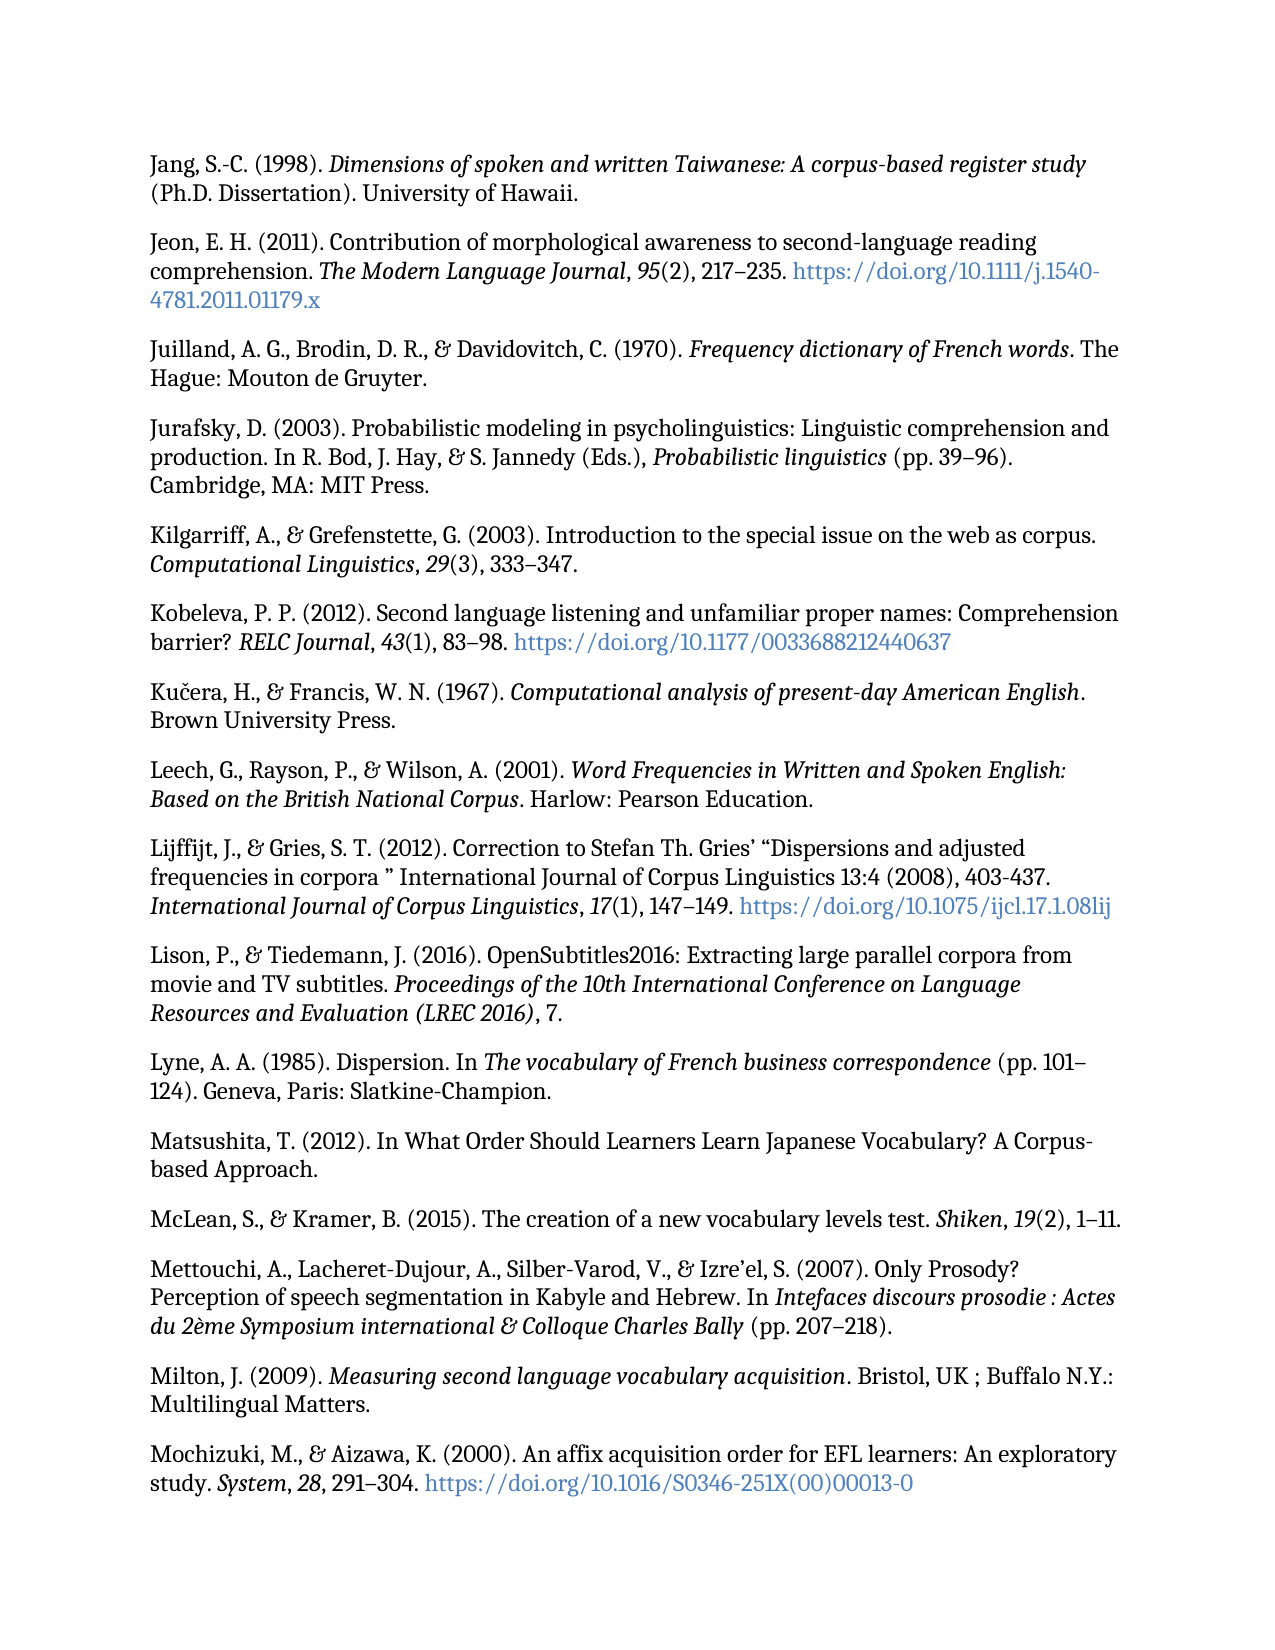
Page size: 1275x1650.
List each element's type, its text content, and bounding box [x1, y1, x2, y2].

text Kobeleva, P. P. (2012). Second language listening and unfamiliar proper names: Comprehension barrier? RELC Journal, 43(1), 83–98. https://doi.org/10.1177/0033688212440637 [150, 599, 1125, 657]
text Juilland, A. G., Brodin, D. R., & Davidovitch, C. (1970). Frequency dictionary of French words. The Hague: Mouton de Gruyter. [150, 335, 1125, 393]
text Kilgarriff, A., & Grefenstette, G. (2003). Introduction to the special issue on the web as corpus. Computational Linguistics, 29(3), 333–347. [150, 521, 1125, 578]
text Mettouchi, A., Lacheret-Dujour, A., Silber-Varod, V., & Izre’el, S. (2007). Only Prosody? Perception of speech segmentation in Kabyle and Hebrew. In Intefaces discours prosodie : Actes du 2ème Symposium international & Colloque Charles Bally (pp. 207–218). [150, 1254, 1125, 1341]
text Lyne, A. A. (1985). Dispersion. In The vocabulary of French business correspondence (pp. 101–124). Geneva, Paris: Slatkine-Champion. [150, 1048, 1125, 1106]
text Jang, S.-C. (1998). Dimensions of spoken and written Taiwanese: A corpus-based register study (Ph.D. Dissertation). University of Hawaii. [150, 150, 1125, 207]
text Mochizuki, M., & Aizawa, K. (2000). An affix acquisition order for EFL learners: An exploratory study. System, 28, 291–304. https://doi.org/10.1016/S0346-251X(00)00013-0 [150, 1440, 1125, 1497]
text McLean, S., & Kramer, B. (2015). The creation of a new vocabulary levels test. Shiken, 19(2), 1–11. [150, 1205, 1125, 1234]
text Matsushita, T. (2012). In What Order Should Learners Learn Japanese Vocabulary? A Corpus-based Approach. [150, 1127, 1125, 1184]
text Milton, J. (2009). Measuring second language vocabulary acquisition. Bristol, UK ; Buffalo N.Y.: Multilingual Matters. [150, 1362, 1125, 1419]
text Lison, P., & Tiedemann, J. (2016). OpenSubtitles2016: Extracting large parallel corpora from movie and TV subtitles. Proceedings of the 10th International Conference on Language Resources and Evaluation (LREC 2016), 7. [150, 941, 1125, 1027]
text Lijffijt, J., & Gries, S. T. (2012). Correction to Stefan Th. Gries’ “Dispersions and adjusted frequencies in corpora ” International Journal of Corpus Linguistics 13:4 (2008), 403-437. International Journal of Corpus Linguistics, 17(1), 147–149. https://doi.org/10.1075/ijcl.17.1.08lij [150, 834, 1125, 920]
text Leech, G., Rayson, P., & Wilson, A. (2001). Word Frequencies in Written and Spoken English: Based on the British National Corpus. Harlow: Pearson Education. [150, 756, 1125, 813]
text Kučera, H., & Francis, W. N. (1967). Computational analysis of present-day American English. Brown University Press. [150, 677, 1125, 735]
